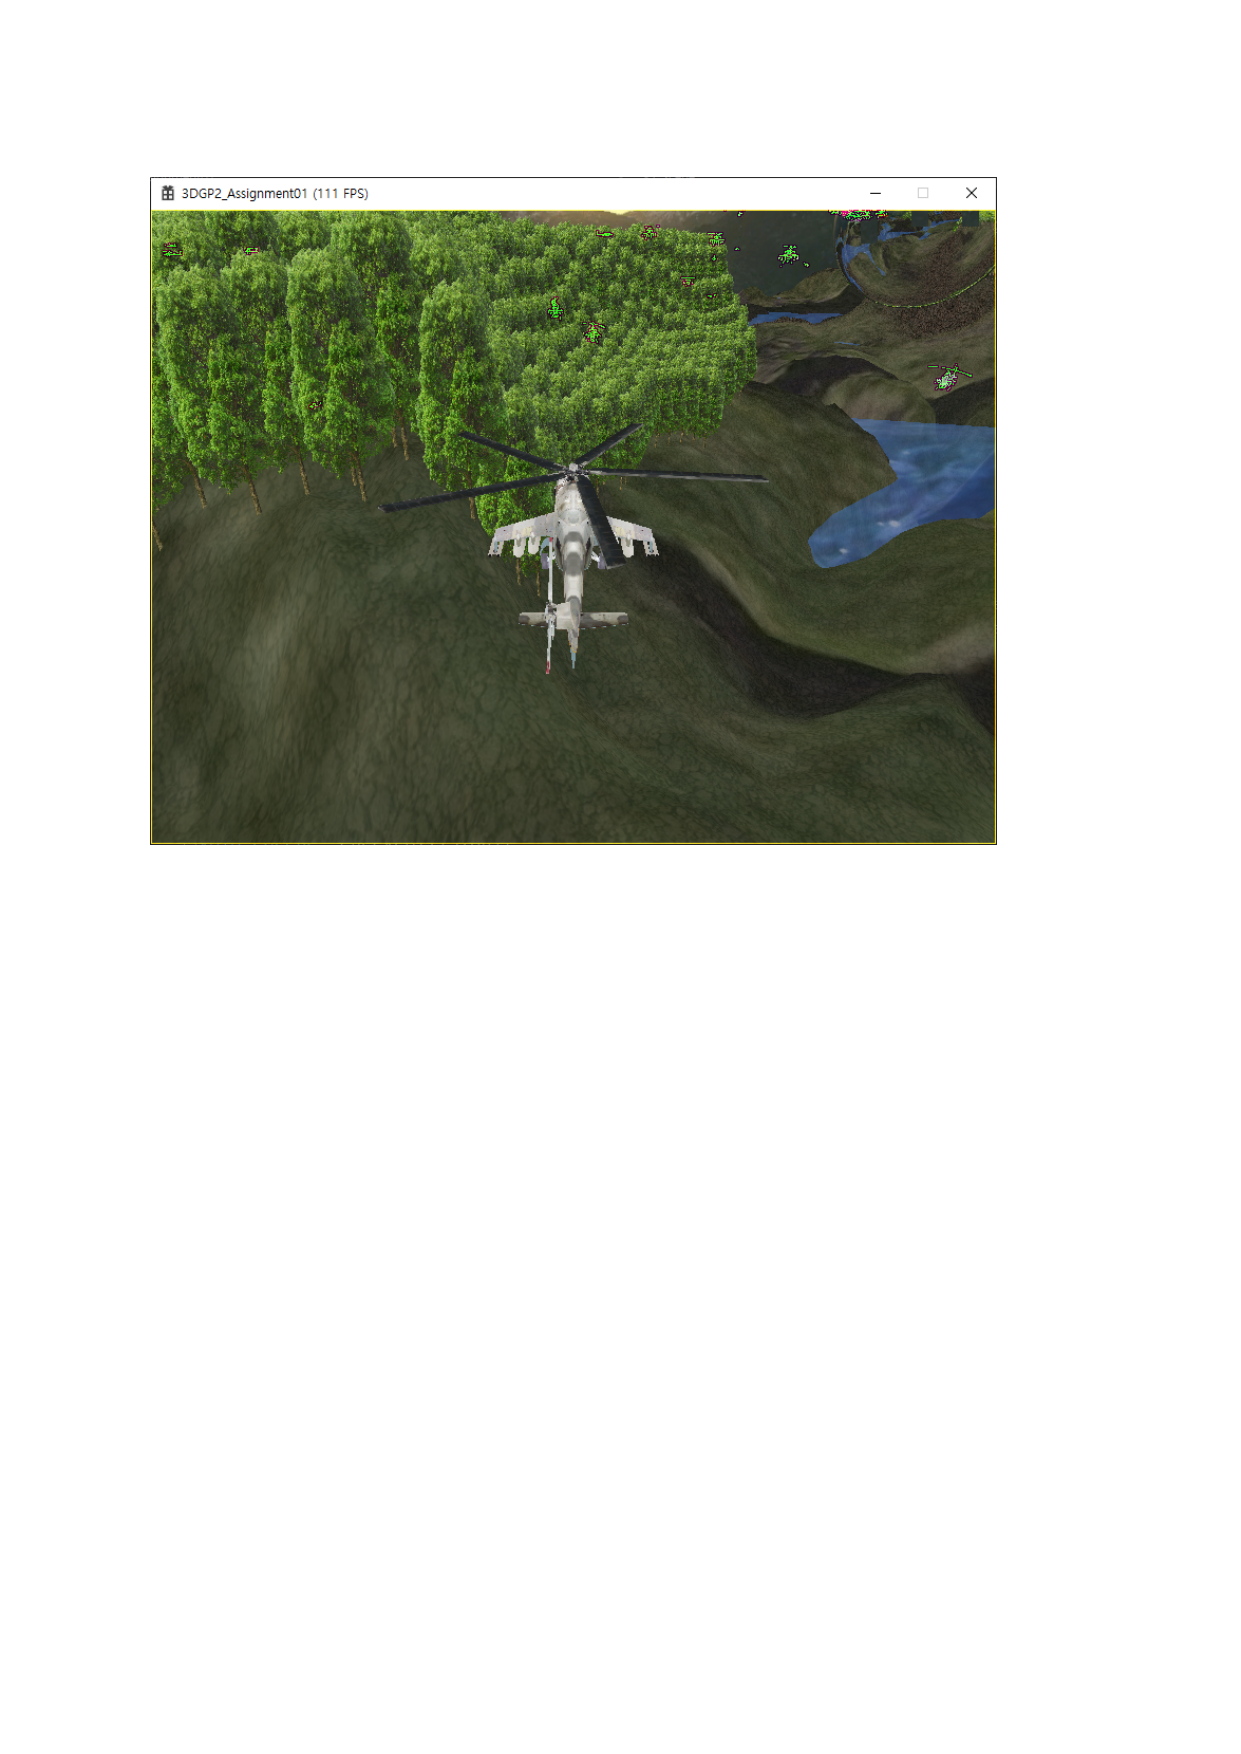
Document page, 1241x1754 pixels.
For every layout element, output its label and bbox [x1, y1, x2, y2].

picture [150, 177, 997, 845]
